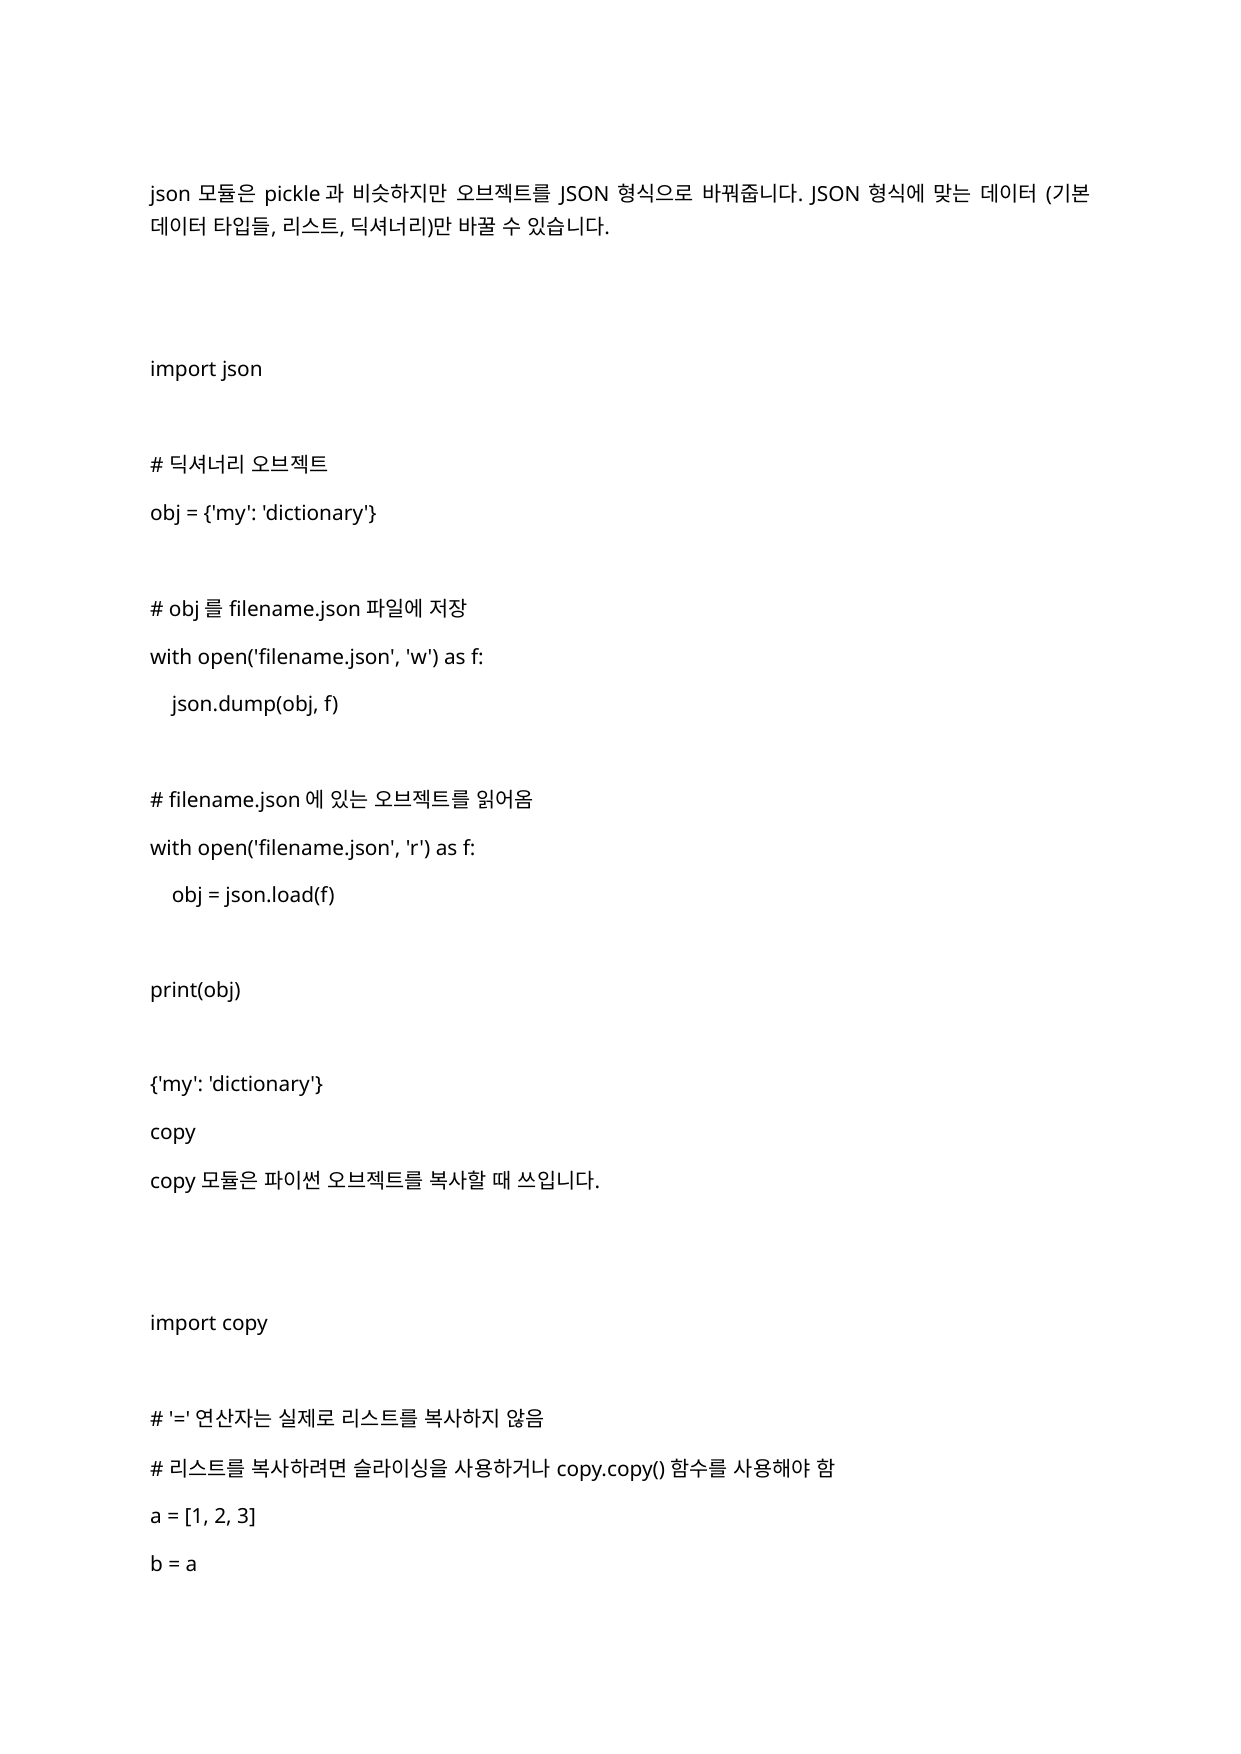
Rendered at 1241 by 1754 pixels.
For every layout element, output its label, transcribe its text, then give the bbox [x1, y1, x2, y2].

text obj = json.load(f) [150, 880, 1090, 909]
text b = a [150, 1549, 1090, 1577]
text # '=' 연산자는 실제로 리스트를 복사하지 않음 [150, 1403, 1090, 1433]
text # obj를 filename.json 파일에 저장 [150, 592, 1090, 623]
text print(obj) [150, 975, 1090, 1003]
text # 리스트를 복사하려면 슬라이싱을 사용하거나 copy.copy() 함수를 사용해야 함 [150, 1452, 1090, 1482]
text a = [1, 2, 3] [150, 1501, 1090, 1530]
text json 모듈은 pickle과 비슷하지만 오브젝트를 JSON 형식으로 바꿔줍니다. JSON 형식에 맞는 데이터 (기본 데이터 타입들, 리스트, 딕셔너리)만 바꿀 수 있습니다. [150, 177, 1090, 240]
text json.dump(obj, f) [150, 689, 1090, 717]
text copy [150, 1117, 1090, 1145]
text import json [150, 354, 1090, 382]
text copy 모듈은 파이썬 오브젝트를 복사할 때 쓰입니다. [150, 1164, 1090, 1194]
text {'my': 'dictionary'} [150, 1069, 1090, 1098]
text # filename.json에 있는 오브젝트를 읽어옴 [150, 784, 1090, 814]
text obj = {'my': 'dictionary'} [150, 498, 1090, 526]
text with open('filename.json', 'r') as f: [150, 833, 1090, 861]
text import copy [150, 1308, 1090, 1336]
text with open('filename.json', 'w') as f: [150, 642, 1090, 670]
text # 딕셔너리 오브젝트 [150, 448, 1090, 479]
